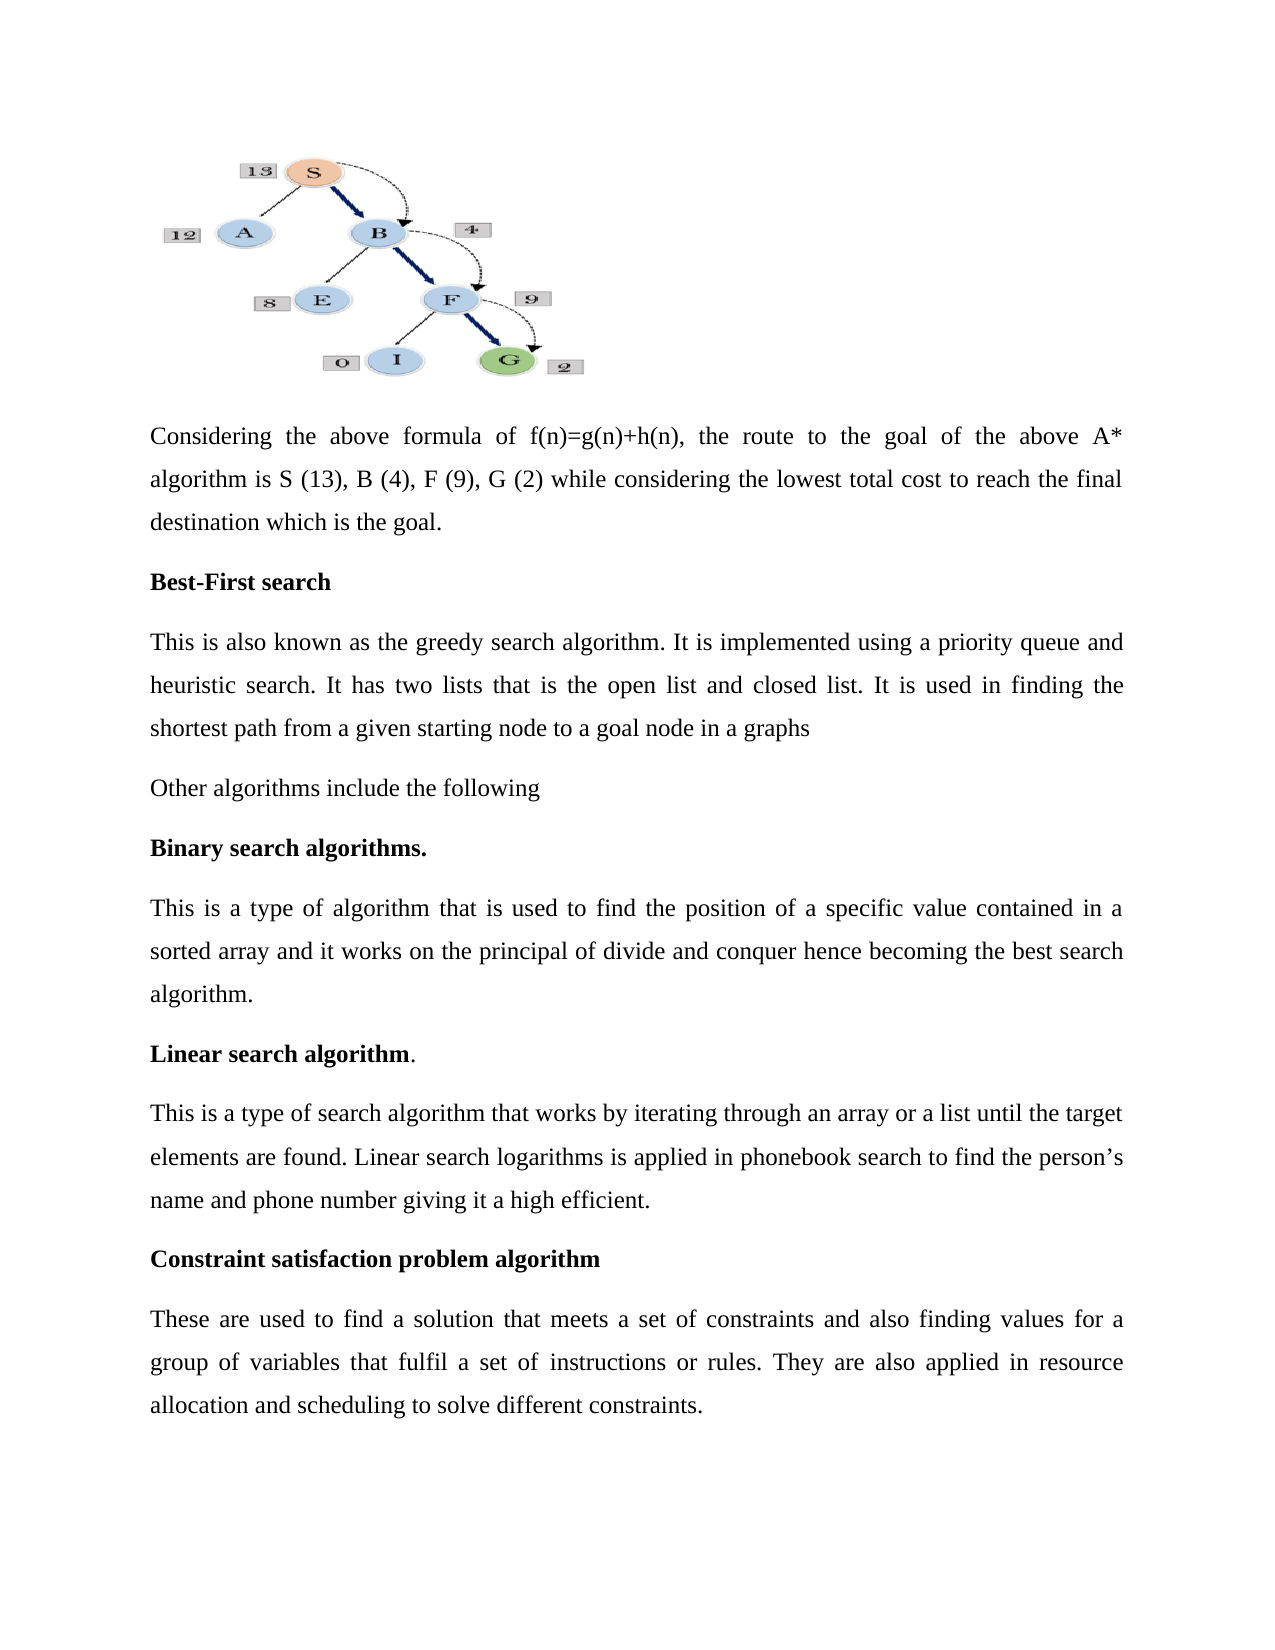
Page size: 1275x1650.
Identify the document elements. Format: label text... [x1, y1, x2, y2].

picture [150, 150, 643, 391]
text This is a type of algorithm that is used to find the position of a specific value contained in a sorted array and it works on the principal of divide and conquer hence becoming the best search algorithm. [150, 893, 1125, 1008]
text Constraint satisfaction problem algorithm [150, 1244, 1125, 1273]
text Considering the above formula of f(n)=g(n)+h(n), the route to the goal of the above A* algorithm is S (13), B (4), F (9), G (2) while considering the lowest total cost to reach the final destination which is the goal. [150, 421, 1125, 536]
text Best-First search [150, 567, 1125, 596]
text This is also known as the greedy search algorithm. It is implemented using a priority queue and heuristic search. It has two lists that is the open list and closed list. It is used in finding the shortest path from a given starting node to a goal node in a graphs [150, 627, 1125, 742]
text These are used to find a solution that meets a set of constraints and also finding values for a group of variables that fulfil a set of instructions or rules. They are also applied in resource allocation and scheduling to solve different constraints. [150, 1304, 1125, 1419]
text Linear search algorithm. [150, 1039, 1125, 1067]
text Binary search algorithms. [150, 833, 1125, 862]
text This is a type of search algorithm that works by iterating through an array or a list until the target elements are found. Linear search logarithms is applied in phonebook search to find the person’s name and phone number giving it a high efficient. [150, 1098, 1125, 1213]
text Other algorithms include the following [150, 773, 1125, 802]
